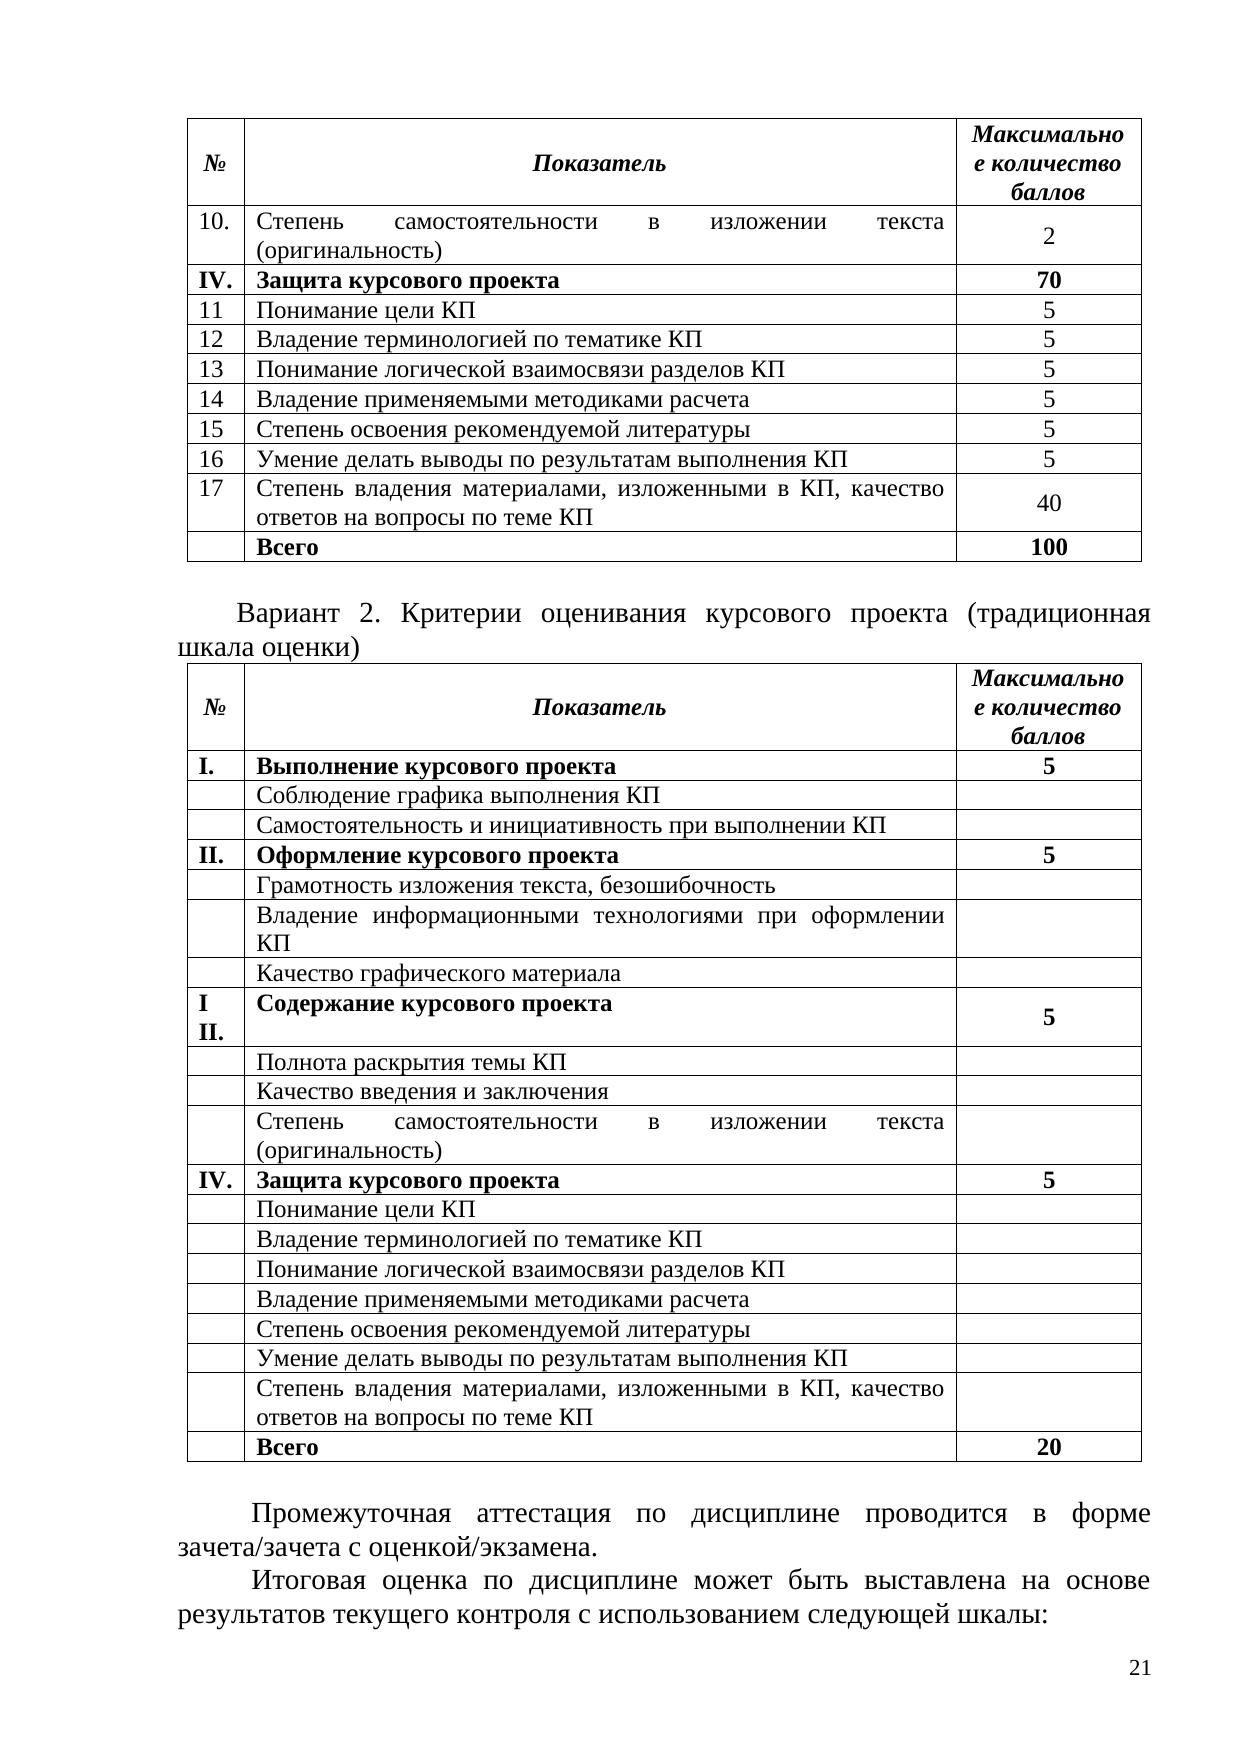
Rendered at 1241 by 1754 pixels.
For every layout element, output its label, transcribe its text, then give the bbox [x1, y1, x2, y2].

text Вариант 2. Критерии оценивания курсового проекта (традиционная шкала оценки) [177, 595, 1152, 662]
table_cell Самостоятельность и инициативность при выполнении КП [245, 810, 956, 839]
table_cell Владение терминологией по тематике КП [245, 1224, 956, 1253]
table_cell [957, 1344, 1141, 1372]
text Промежуточная аттестация по дисциплине проводится в форме зачета/зачета с оценкой/экзамена. [177, 1495, 1152, 1562]
table_cell [957, 1284, 1141, 1313]
table_cell [188, 1344, 244, 1372]
table_cell [188, 532, 244, 561]
table_cell 5 [957, 444, 1141, 472]
table_cell Степень освоения рекомендуемой литературы [245, 1314, 956, 1342]
table_cell [957, 1195, 1141, 1223]
table_cell [188, 958, 244, 987]
table_cell Оформление курсового проекта [245, 840, 956, 869]
table_header Показатель [245, 119, 956, 205]
table_header Максимальное количество баллов [957, 664, 1141, 750]
table_cell 15 [188, 414, 244, 443]
table_cell IV. [188, 1165, 244, 1193]
table_cell [188, 1224, 244, 1253]
table_cell Умение делать выводы по результатам выполнения КП [245, 444, 956, 472]
table_cell Качество введения и заключения [245, 1076, 956, 1105]
table_cell Понимание цели КП [245, 1195, 956, 1223]
table_cell [188, 810, 244, 839]
table_cell Степень самостоятельности в изложении текста (оригинальность) [245, 1106, 956, 1164]
table_cell Владение терминологией по тематике КП [245, 325, 956, 353]
table_cell [957, 1314, 1141, 1342]
table_cell II. [188, 840, 244, 869]
table_cell 5 [957, 988, 1141, 1046]
table_cell 5 [957, 751, 1141, 779]
table_cell 11 [188, 295, 244, 323]
table_cell Понимание логической взаимосвязи разделов КП [245, 354, 956, 383]
table_cell Грамотность изложения текста, безошибочность [245, 870, 956, 899]
table_cell [957, 1076, 1141, 1105]
table_cell 13 [188, 354, 244, 383]
table_cell [957, 810, 1141, 839]
table_cell 14 [188, 384, 244, 413]
table_cell Всего [245, 532, 956, 561]
table_cell Степень освоения рекомендуемой литературы [245, 414, 956, 443]
table_cell Умение делать выводы по результатам выполнения КП [245, 1344, 956, 1372]
table_cell 5 [957, 325, 1141, 353]
table_header № [188, 664, 244, 750]
table_cell 100 [957, 532, 1141, 561]
table_cell 5 [957, 384, 1141, 413]
table_cell 70 [957, 265, 1141, 294]
table_cell 12 [188, 325, 244, 353]
table_cell Полнота раскрытия темы КП [245, 1047, 956, 1075]
table_cell [957, 1106, 1141, 1164]
table_cell Понимание цели КП [245, 295, 956, 323]
table_cell [188, 1106, 244, 1164]
table_cell Качество графического материала [245, 958, 956, 987]
table_cell Владение информационными технологиями при оформлении КП [245, 900, 956, 957]
table_cell Содержание курсового проекта [245, 988, 956, 1046]
table_cell III. [188, 988, 244, 1046]
table_cell 10. [188, 206, 244, 264]
table_header Максимальное количество баллов [957, 119, 1141, 205]
table_cell [188, 870, 244, 899]
table_cell Степень владения материалами, изложенными в КП, качество ответов на вопросы по теме КП [245, 1373, 956, 1431]
text Итоговая оценка по дисциплине может быть выставлена на основе результатов текущего контроля с использованием следующей шкалы: [177, 1562, 1152, 1629]
table_cell [188, 1076, 244, 1105]
table_cell [188, 900, 244, 957]
table_cell [957, 958, 1141, 987]
table_cell [188, 1432, 244, 1461]
table_cell 16 [188, 444, 244, 472]
table_cell 40 [957, 474, 1141, 531]
table_cell 5 [957, 1165, 1141, 1193]
table_cell [188, 1195, 244, 1223]
table_cell Защита курсового проекта [245, 265, 956, 294]
table_cell [957, 1047, 1141, 1075]
table_cell [957, 781, 1141, 809]
table_cell [957, 1224, 1141, 1253]
table_header Показатель [245, 664, 956, 750]
table_cell [957, 900, 1141, 957]
table_cell Выполнение курсового проекта [245, 751, 956, 779]
table_cell 5 [957, 354, 1141, 383]
table_cell IV. [188, 265, 244, 294]
table_cell 2 [957, 206, 1141, 264]
table_cell [957, 870, 1141, 899]
table_cell Владение применяемыми методиками расчета [245, 384, 956, 413]
table_cell Защита курсового проекта [245, 1165, 956, 1193]
table_cell Владение применяемыми методиками расчета [245, 1284, 956, 1313]
table_cell [188, 781, 244, 809]
table_cell [188, 1254, 244, 1283]
table_cell 17 [188, 474, 244, 531]
table_cell [188, 1373, 244, 1431]
table_cell 5 [957, 840, 1141, 869]
table_cell Степень владения материалами, изложенными в КП, качество ответов на вопросы по теме КП [245, 474, 956, 531]
table_cell Всего [245, 1432, 956, 1461]
table_cell Соблюдение графика выполнения КП [245, 781, 956, 809]
table_cell 5 [957, 295, 1141, 323]
table_cell Степень самостоятельности в изложении текста (оригинальность) [245, 206, 956, 264]
table_cell 20 [957, 1432, 1141, 1461]
table_cell I. [188, 751, 244, 779]
table_cell Понимание логической взаимосвязи разделов КП [245, 1254, 956, 1283]
table_cell [188, 1284, 244, 1313]
table_cell [188, 1047, 244, 1075]
table_cell 5 [957, 414, 1141, 443]
table_cell [957, 1373, 1141, 1431]
table_cell [957, 1254, 1141, 1283]
table_header № [188, 119, 244, 205]
table_cell [188, 1314, 244, 1342]
